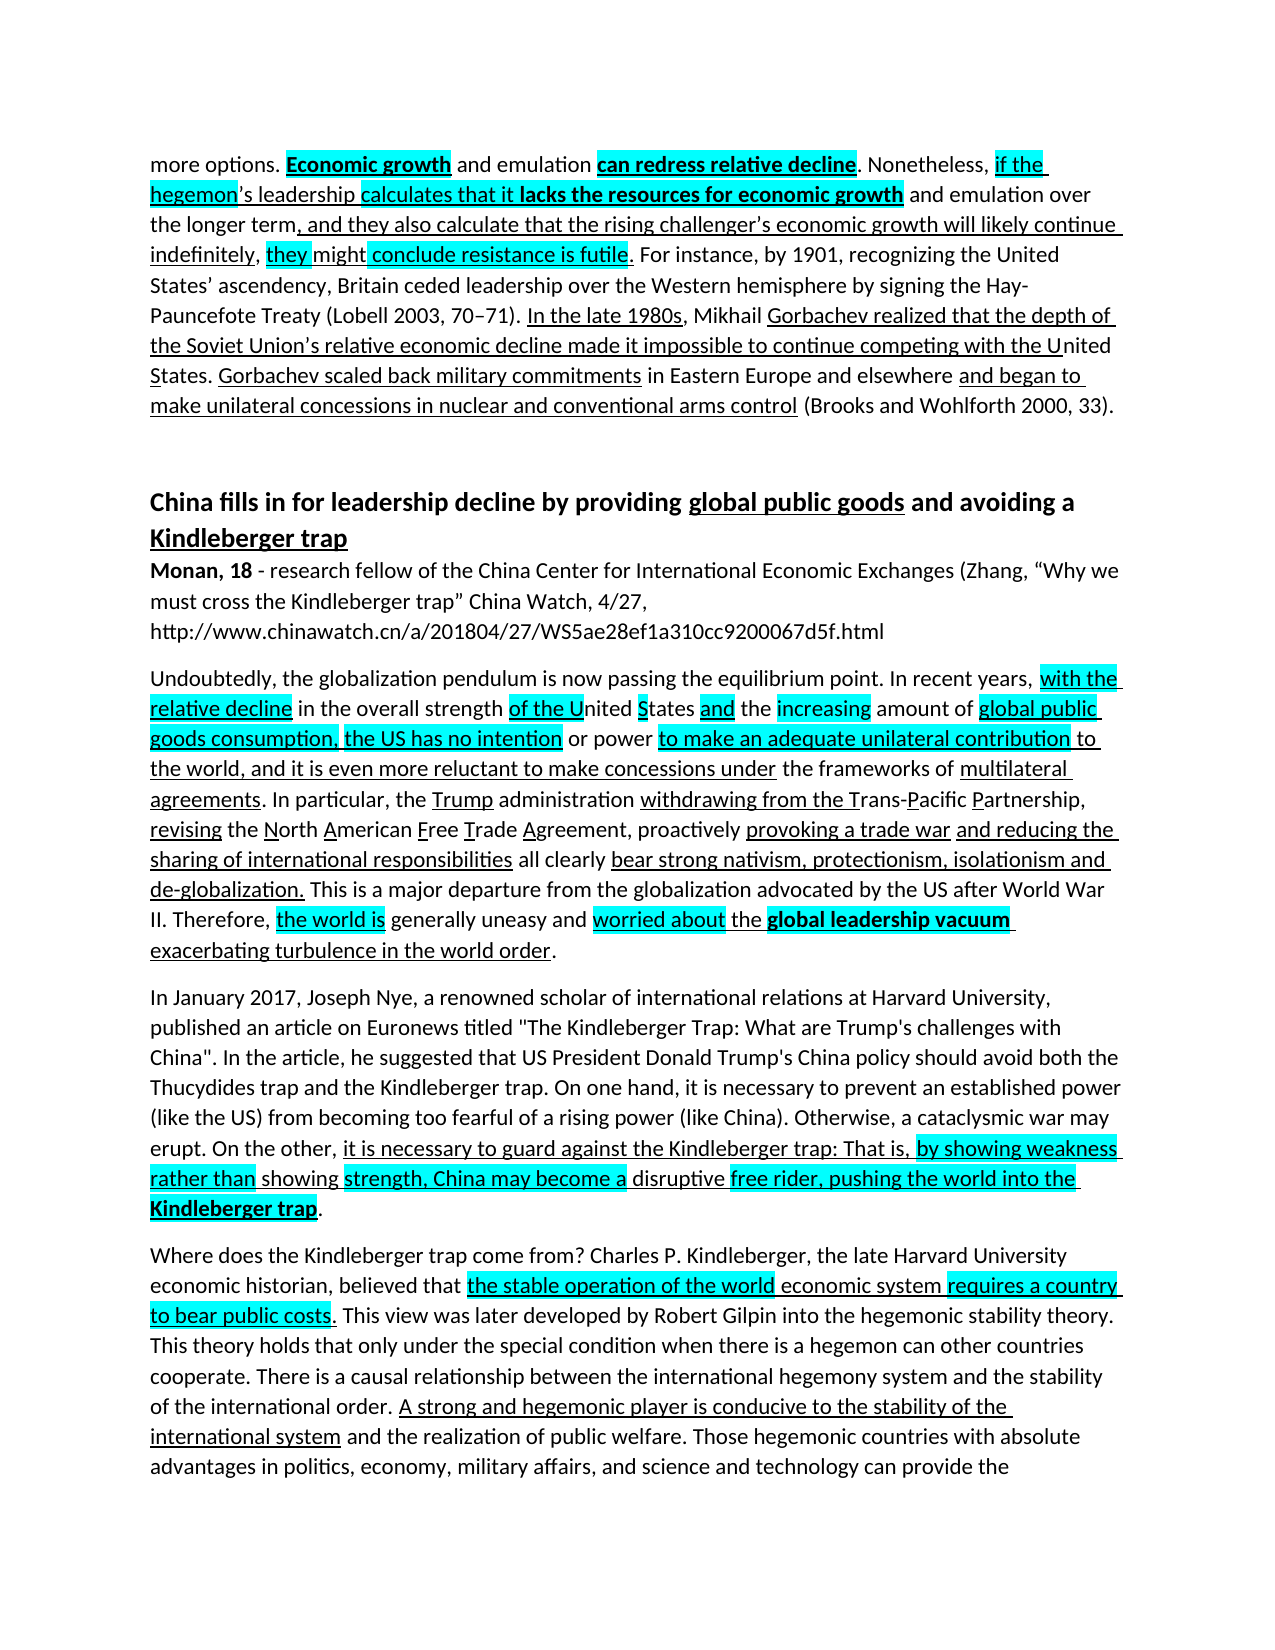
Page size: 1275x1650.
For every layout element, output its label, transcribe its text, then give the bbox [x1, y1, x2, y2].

text Monan, 18 - research fellow of the China Center for International Economic Exchanges (Zhang, “Why we must cross the Kindleberger trap” China Watch, 4/27, http://www.chinawatch.cn/a/201804/27/WS5ae28ef1a310cc9200067d5f.html [150, 557, 1125, 645]
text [150, 150, 1125, 420]
text In January 2017, Joseph Nye, a renowned scholar of international relations at Harvard University, published an article on Euronews titled "The Kindleberger Trap: What are Trump's challenges with China". In the article, he suggested that US President Donald Trump's China policy should avoid both the Thucydides trap and the Kindleberger trap. On one hand, it is necessary to prevent an established power (like the US) from becoming too fearful of a rising power (like China). Otherwise, a cataclysmic war may erupt. On the other, it is necessary to guard against the Kindleberger trap: That is, by showing weakness rather than showing strength, China may become a disruptive free rider, pushing the world into the Kindleberger trap. [150, 983, 1125, 1222]
text Undoubtedly, the globalization pendulum is now passing the equilibrium point. In recent years, with the relative decline in the overall strength of the United States and the increasing amount of global public goods consumption, the US has no intention or power to make an adequate unilateral contribution to the world, and it is even more reluctant to make concessions under the frameworks of multilateral agreements. In particular, the Trump administration withdrawing from the Trans-Pacific Partnership, revising the North American Free Trade Agreement, proactively provoking a trade war and reducing the sharing of international responsibilities all clearly bear strong nativism, protectionism, isolationism and de-globalization. This is a major departure from the globalization advocated by the US after World War II. Therefore, the world is generally uneasy and worried about the global leadership vacuum exacerbating turbulence in the world order. [150, 664, 1125, 964]
subtitle China fills in for leadership decline by providing global public goods and avoiding a Kindleberger trap [150, 485, 1125, 554]
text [150, 1241, 1125, 1481]
